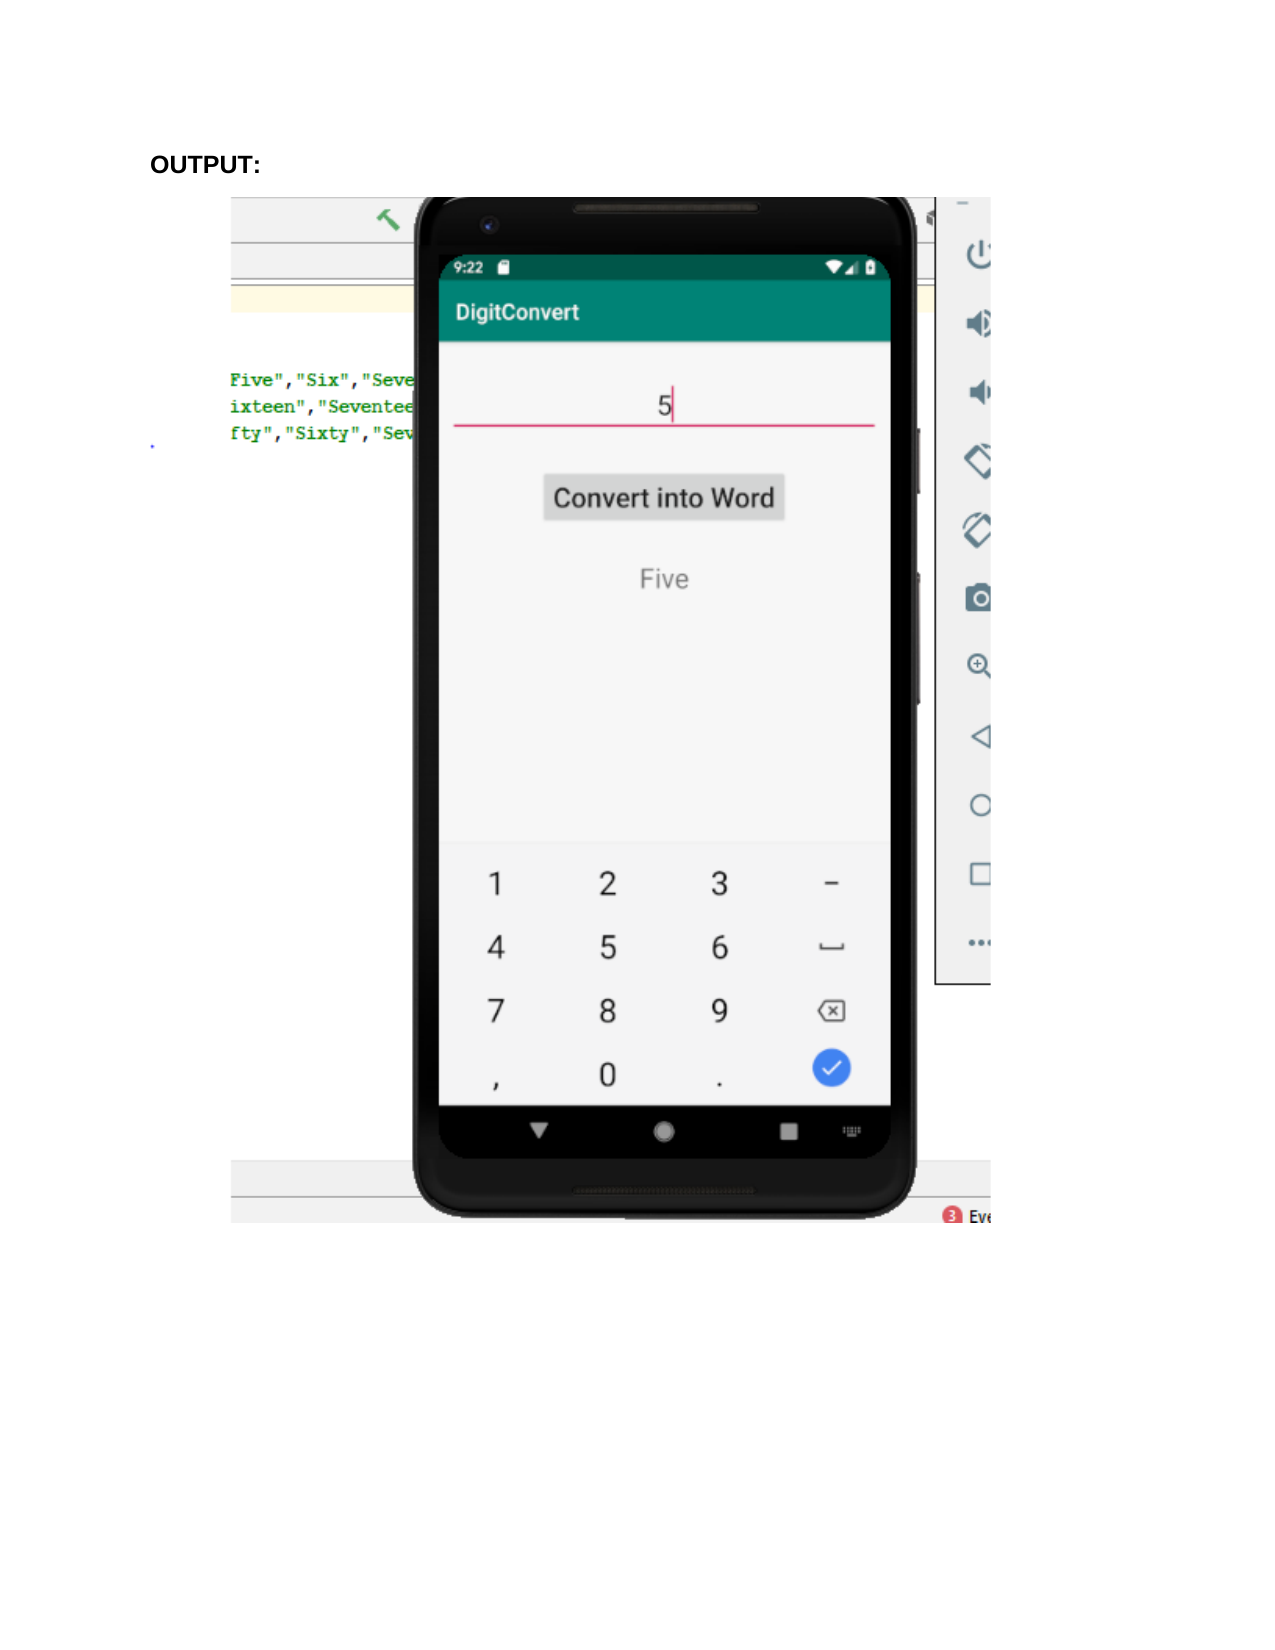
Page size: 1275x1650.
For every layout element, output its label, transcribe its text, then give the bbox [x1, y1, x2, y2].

text OUTPUT: [150, 150, 1125, 179]
picture [150, 197, 991, 1223]
